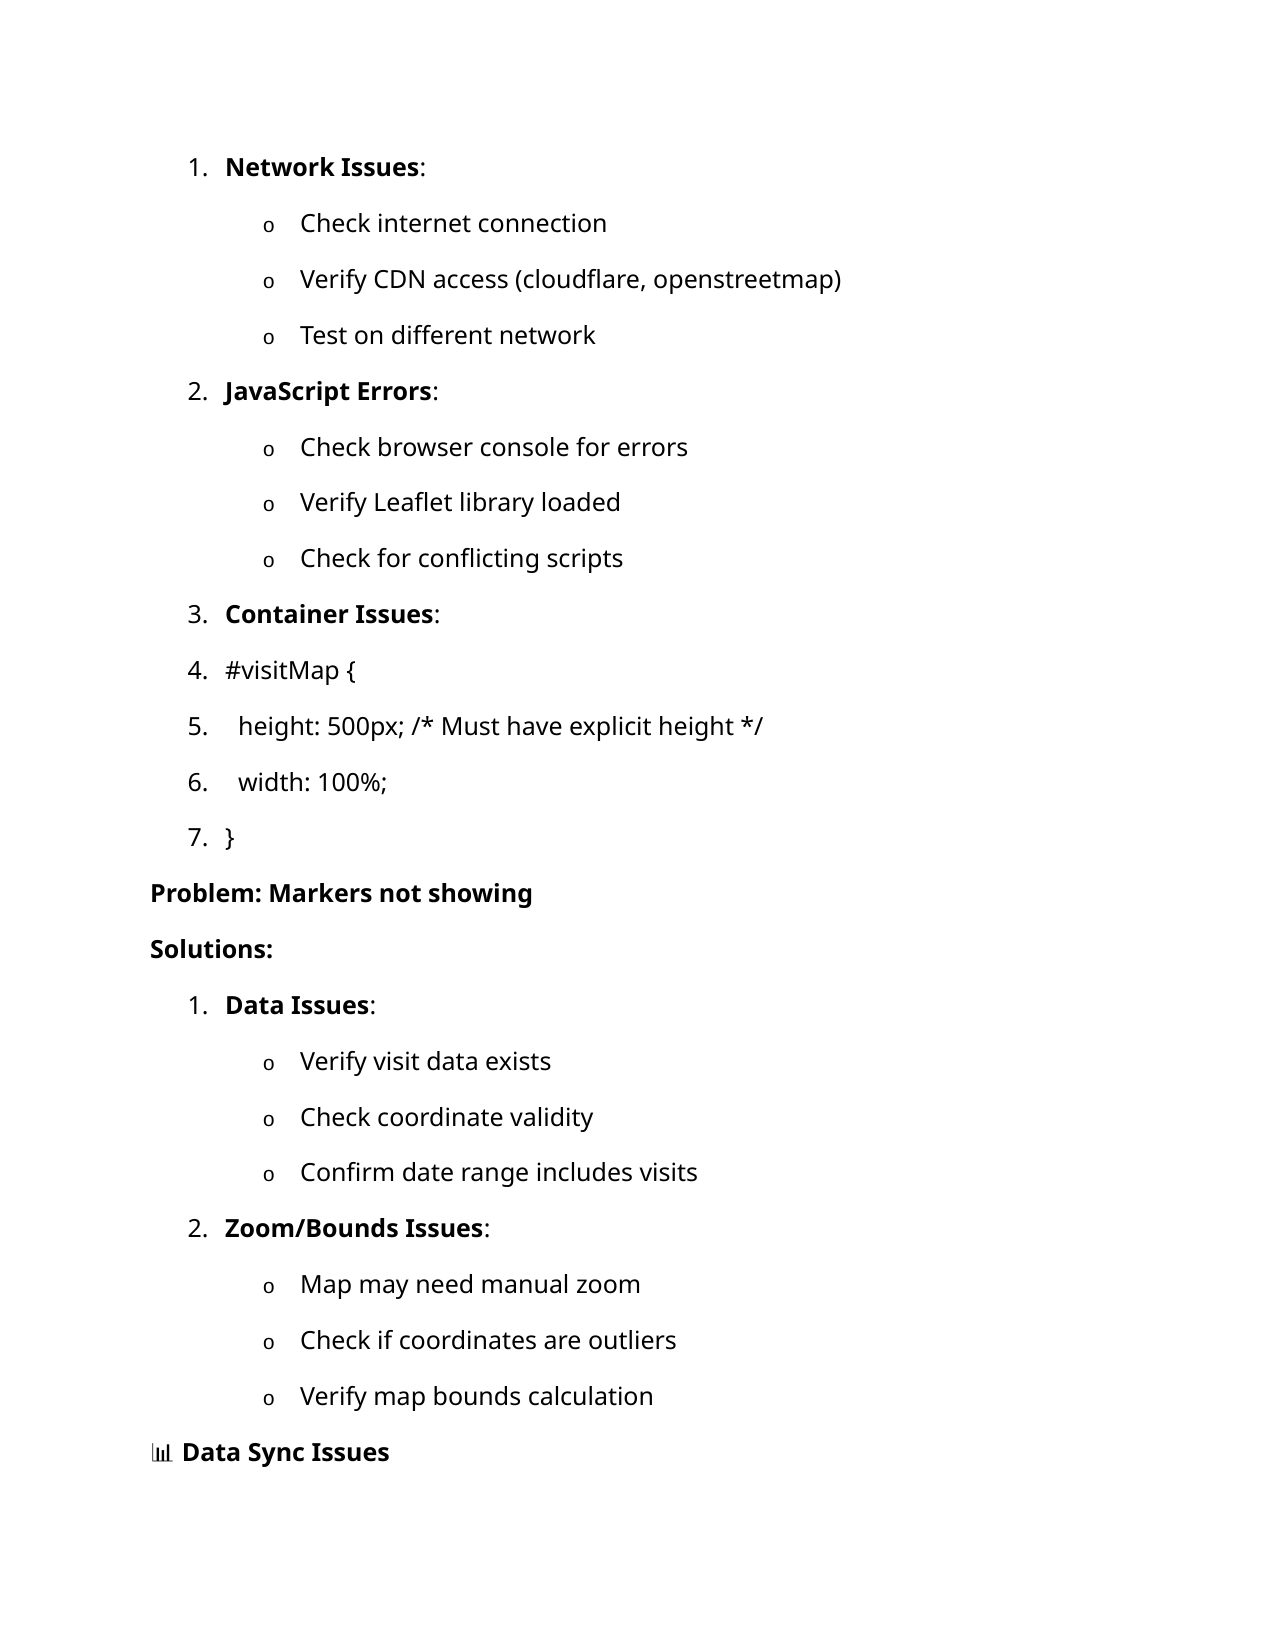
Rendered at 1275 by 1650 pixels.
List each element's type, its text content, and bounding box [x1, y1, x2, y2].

list JavaScript Errors: [187, 373, 1125, 407]
list Check coordinate validity [262, 1099, 1125, 1133]
list Zoom/Bounds Issues: [187, 1211, 1125, 1245]
list Verify visit data exists [262, 1043, 1125, 1077]
list Test on different network [262, 317, 1125, 352]
list #visitMap { [187, 652, 1125, 687]
text Problem: Markers not showing [150, 876, 1125, 910]
list } [187, 820, 1125, 854]
list Data Issues: [187, 987, 1125, 1022]
list Check internet connection [262, 206, 1125, 240]
list Container Issues: [187, 597, 1125, 631]
list Network Issues: [187, 150, 1125, 184]
list Map may need manual zoom [262, 1267, 1125, 1301]
list Check for conflicting scripts [262, 541, 1125, 575]
list Verify map bounds calculation [262, 1378, 1125, 1412]
list width: 100%; [187, 764, 1125, 798]
text 📊 Data Sync Issues [150, 1434, 1125, 1468]
list Confirm date range includes visits [262, 1155, 1125, 1189]
list Check if coordinates are outliers [262, 1322, 1125, 1357]
list Verify CDN access (cloudflare, openstreetmap) [262, 262, 1125, 296]
list height: 500px; /* Must have explicit height */ [187, 708, 1125, 742]
text Solutions: [150, 932, 1125, 966]
list Verify Leaflet library loaded [262, 485, 1125, 519]
list Check browser console for errors [262, 429, 1125, 463]
